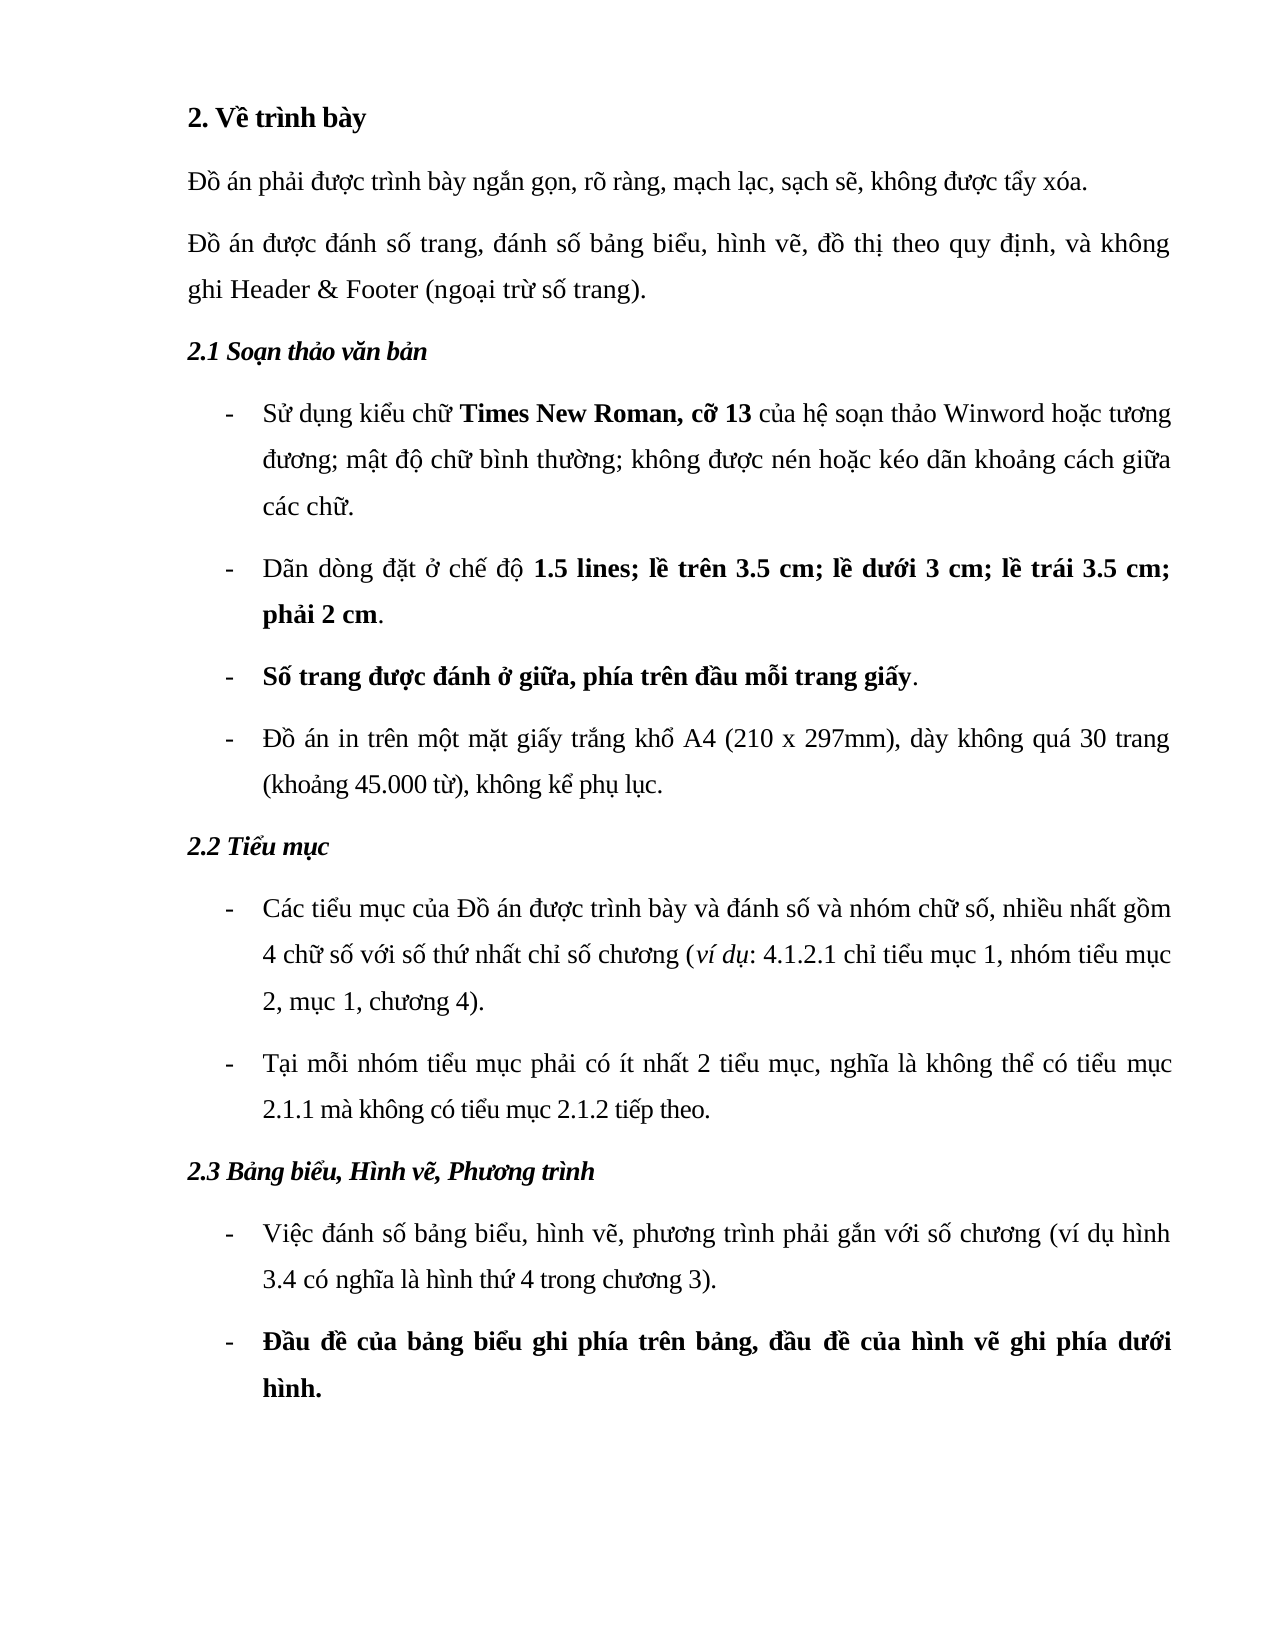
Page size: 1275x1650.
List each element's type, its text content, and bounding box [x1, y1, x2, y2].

list Việc đánh số bảng biểu, hình vẽ, phương trình phải gắn với số chương (ví dụ hình 3.4 có nghĩa là hình thứ 4 trong chương 3). [225, 1217, 1172, 1295]
list Tại mỗi nhóm tiểu mục phải có ít nhất 2 tiểu mục, nghĩa là không thể có tiểu mục 2.1.1 mà không có tiểu mục 2.1.2 tiếp theo. [225, 1047, 1172, 1125]
text 2.2 Tiểu mục [187, 830, 1172, 861]
list Dãn dòng đặt ở chế độ 1.5 lines; lề trên 3.5 cm; lề dưới 3 cm; lề trái 3.5 cm; phải 2 cm. [225, 552, 1172, 630]
text Đồ án phải được trình bày ngắn gọn, rõ ràng, mạch lạc, sạch sẽ, không được tẩy xóa. [187, 165, 1172, 196]
list Đồ án in trên một mặt giấy trắng khổ A4 (210 x 297mm), dày không quá 30 trang (khoảng 45.000 từ), không kể phụ lục. [225, 722, 1172, 800]
text Đồ án được đánh số trang, đánh số bảng biểu, hình vẽ, đồ thị theo quy định, và không ghi Header & Footer (ngoại trừ số trang). [187, 227, 1172, 305]
list Đầu đề của bảng biểu ghi phía trên bảng, đầu đề của hình vẽ ghi phía dưới hình. [225, 1325, 1172, 1403]
list Các tiểu mục của Đồ án được trình bày và đánh số và nhóm chữ số, nhiều nhất gồm 4 chữ số với số thứ nhất chỉ số chương (ví dụ: 4.1.2.1 chỉ tiểu mục 1, nhóm tiểu mục 2, mục 1, chương 4). [225, 892, 1172, 1016]
text 2.3 Bảng biểu, Hình vẽ, Phương trình [187, 1155, 1172, 1186]
text 2.1 Soạn thảo văn bản [187, 335, 1172, 366]
text 2. Về trình bày [187, 100, 1172, 133]
list Số trang được đánh ở giữa, phía trên đầu mỗi trang giấy. [225, 660, 1172, 691]
list Sử dụng kiểu chữ Times New Roman, cỡ 13 của hệ soạn thảo Winword hoặc tương đương; mật độ chữ bình thường; không được nén hoặc kéo dãn khoảng cách giữa các chữ. [225, 397, 1172, 521]
